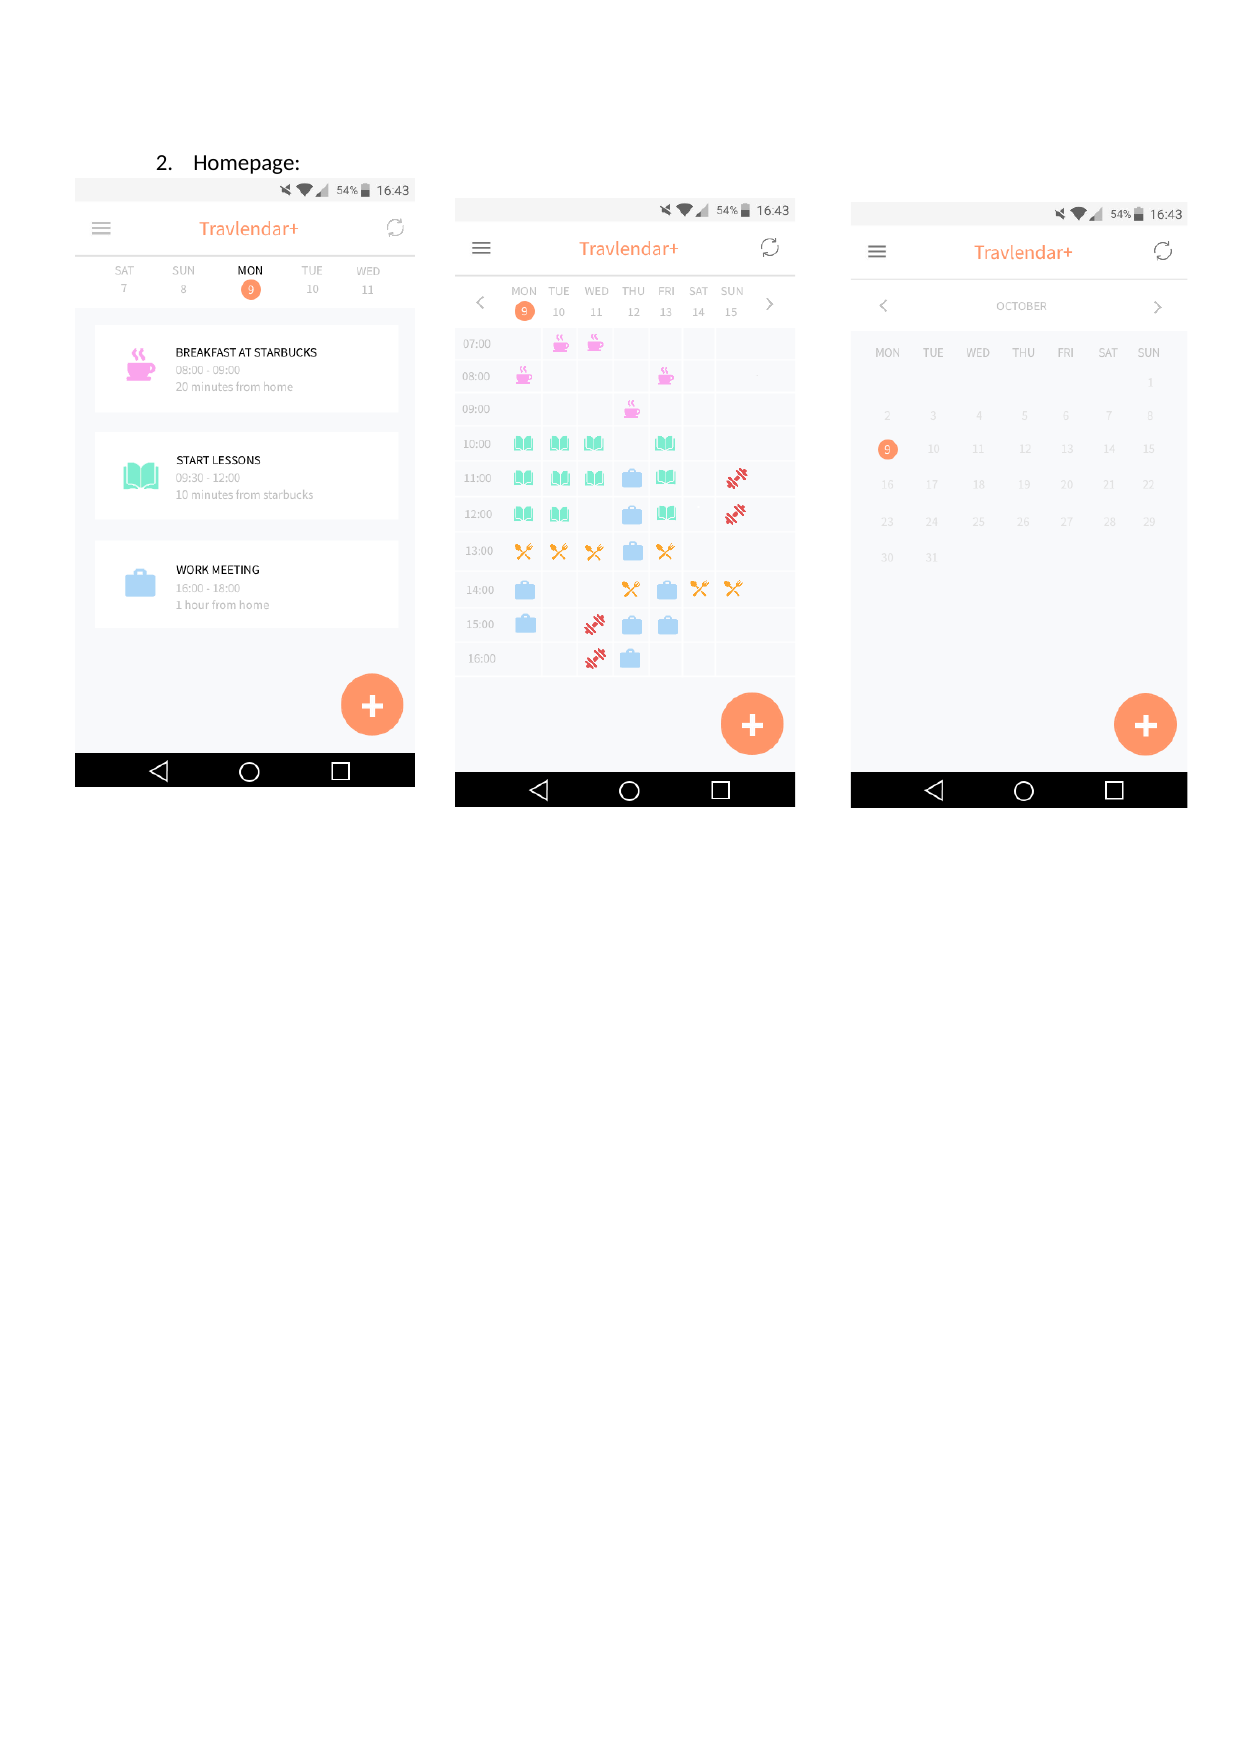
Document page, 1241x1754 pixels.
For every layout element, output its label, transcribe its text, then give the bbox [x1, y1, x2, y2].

picture [850, 202, 1187, 806]
picture [74, 178, 415, 785]
picture [454, 198, 795, 805]
list Homepage: [156, 148, 1122, 176]
